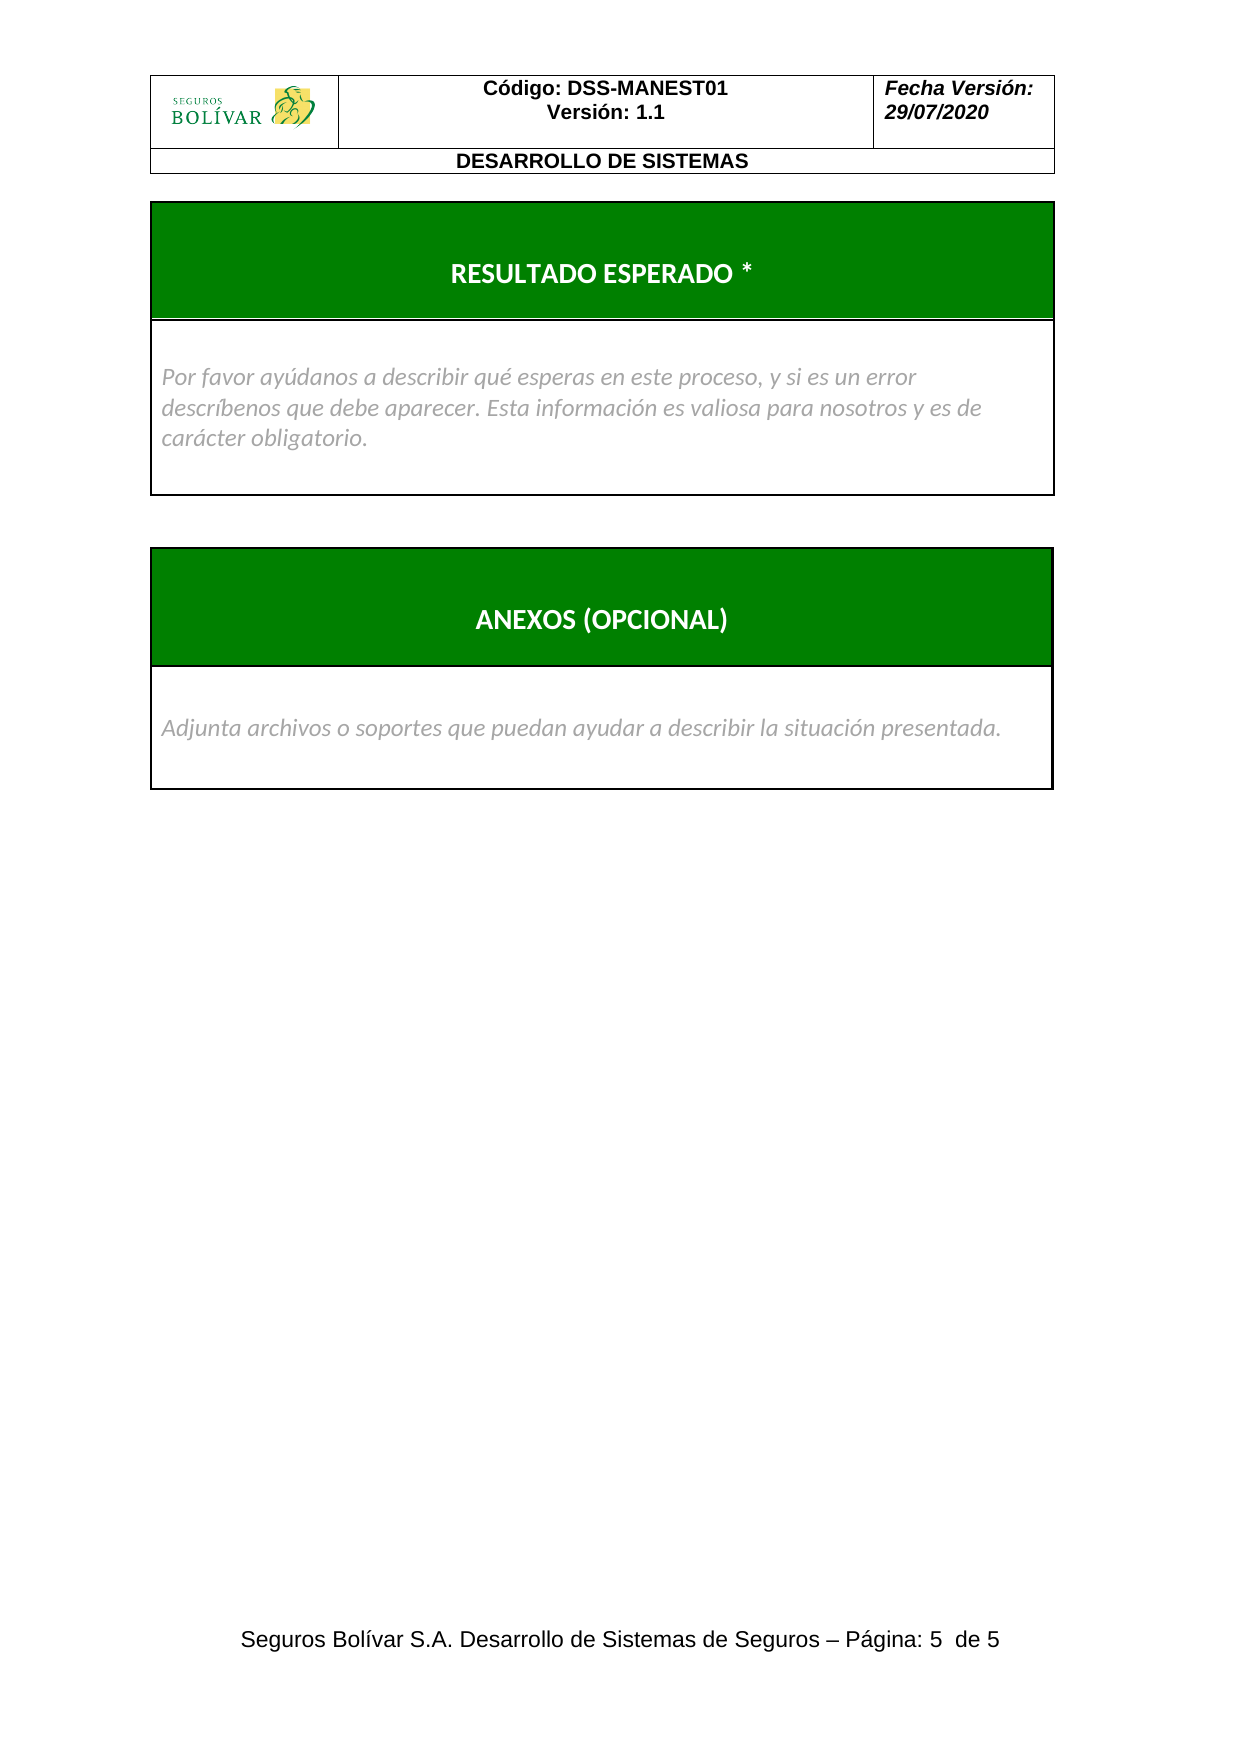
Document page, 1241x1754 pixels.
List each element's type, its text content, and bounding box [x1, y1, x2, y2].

table_header RESULTADO ESPERADO * [152, 203, 1053, 318]
table_cell Por favor ayúdanos a describir qué esperas en este proceso, y si es un error descríbenos que debe aparecer. Esta información es valiosa para nosotros y es de carácter obligatorio. [152, 321, 1053, 494]
table_cell Adjunta archivos o soportes que puedan ayudar a describir la situación presentada. [152, 667, 1051, 788]
table_header ANEXOS (OPCIONAL) [152, 549, 1051, 665]
picture [161, 76, 325, 141]
